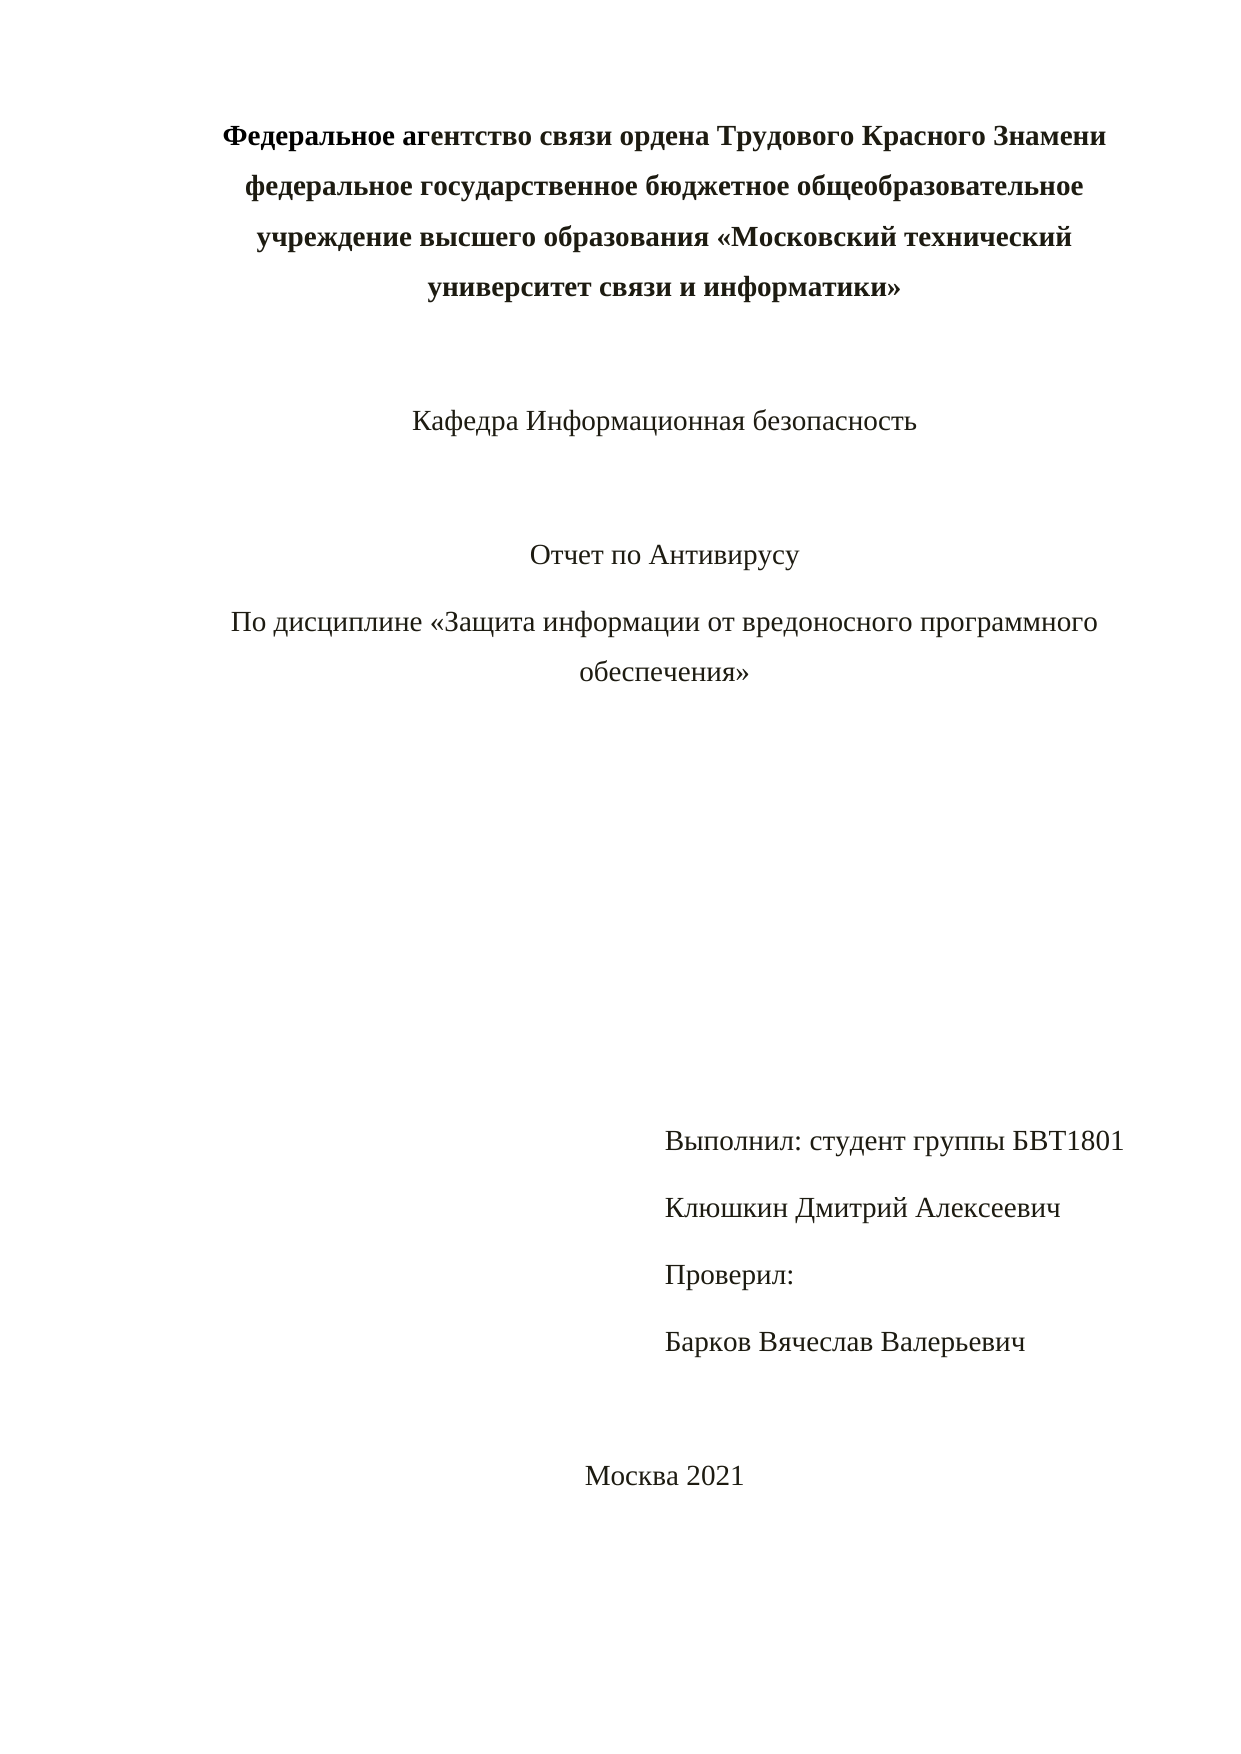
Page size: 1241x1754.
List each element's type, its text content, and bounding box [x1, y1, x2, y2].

text Барков Вячеслав Валерьевич [177, 1324, 1152, 1358]
text Выполнил: студент группы БВТ1801 [664, 1123, 1152, 1157]
text Москва 2021 [177, 1458, 1152, 1492]
text Федеральное агентство связи ордена Трудового Красного Знамени федеральное государственное бюджетное общеобразовательное учреждение высшего образования «Московский технический университет связи и информатики» [177, 118, 1152, 303]
text Проверил: [664, 1257, 1152, 1291]
text Отчет по Антивирусу [177, 537, 1152, 571]
text По дисциплине «Защита информации от вредоносного программного обеспечения» [177, 604, 1152, 688]
text Клюшкин Дмитрий Алексеевич [664, 1190, 1152, 1224]
text Кафедра Информационная безопасность [177, 403, 1152, 437]
